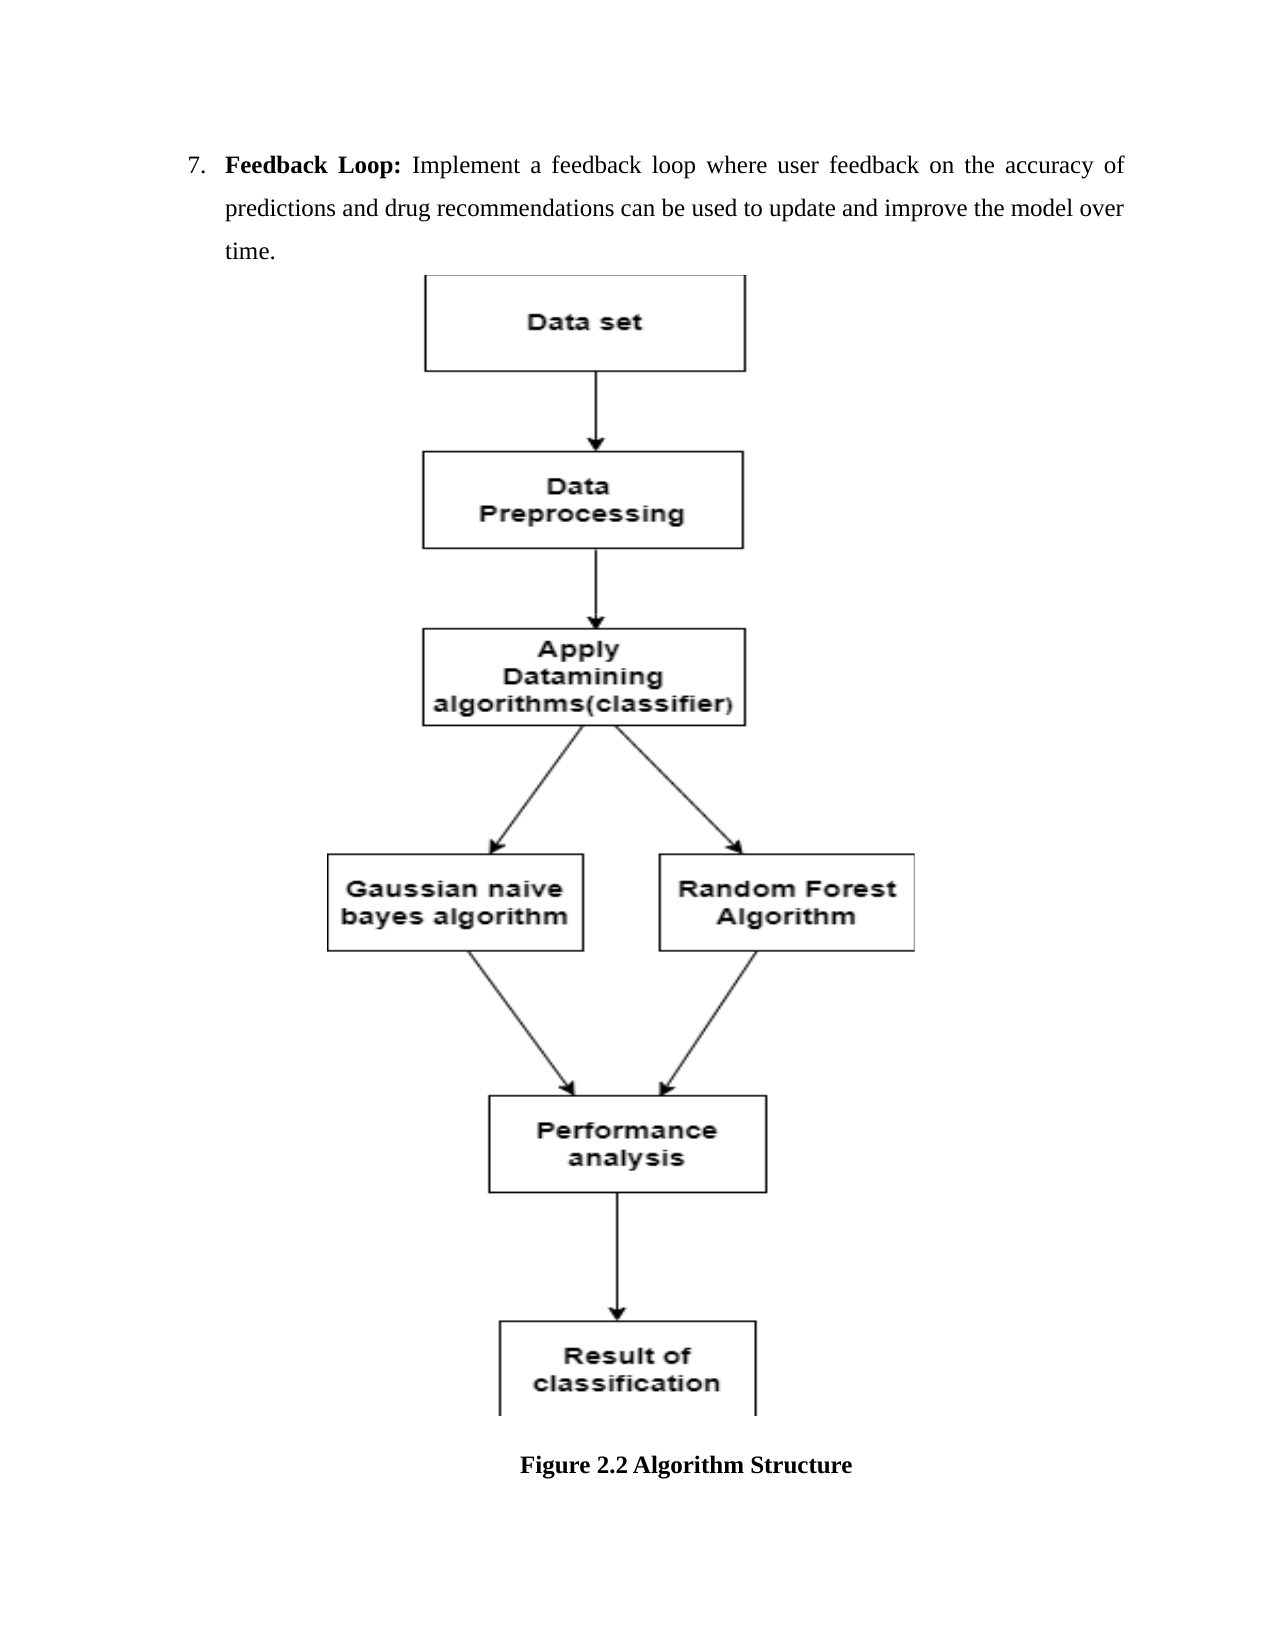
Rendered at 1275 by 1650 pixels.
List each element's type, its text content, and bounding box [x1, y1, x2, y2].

list Feedback Loop: Implement a feedback loop where user feedback on the accuracy of predictions and drug recommendations can be used to update and improve the model over time. [187, 150, 1125, 265]
picture [327, 275, 915, 1415]
